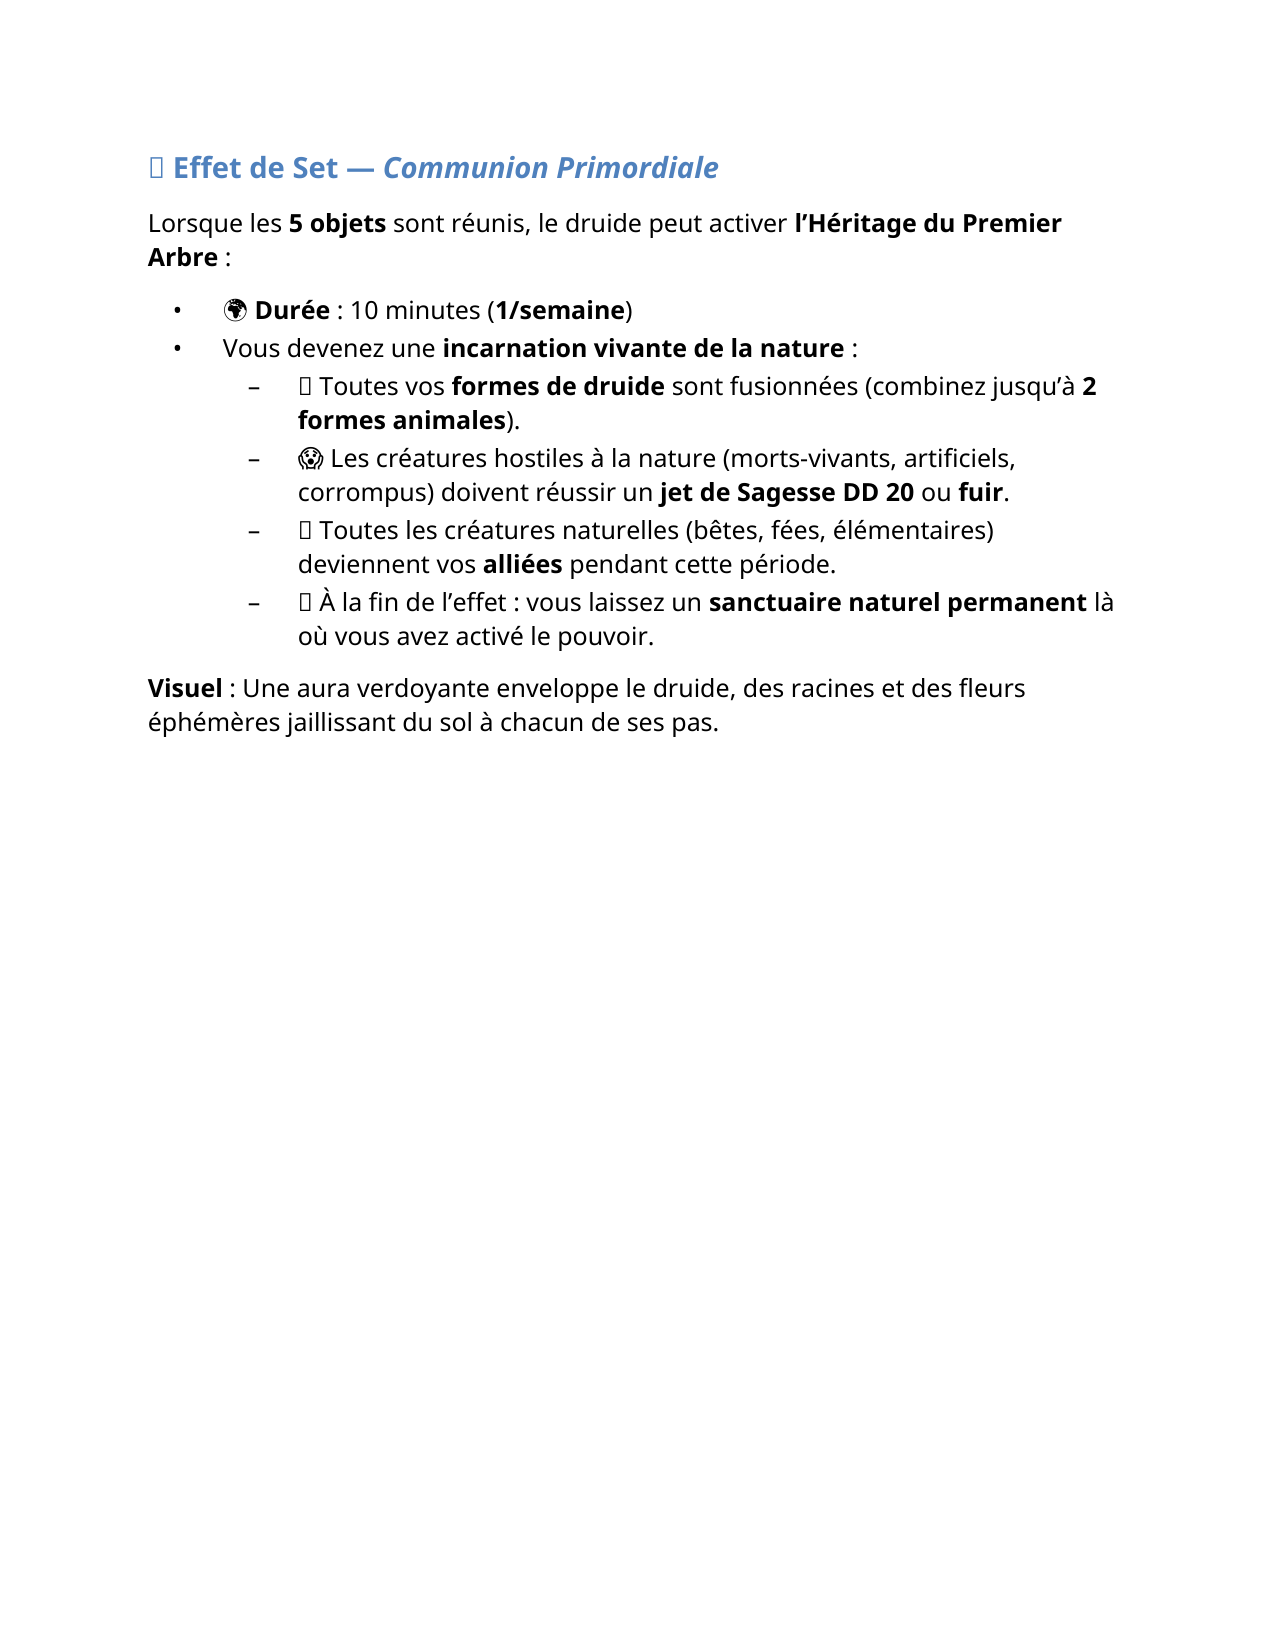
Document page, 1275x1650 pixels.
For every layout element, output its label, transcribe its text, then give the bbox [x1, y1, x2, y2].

text Lorsque les 5 objets sont réunis, le druide peut activer l’Héritage du Premier Arbre : [148, 206, 1127, 274]
list 🦋 Toutes les créatures naturelles (bêtes, fées, élémentaires) deviennent vos alliées pendant cette période. [248, 512, 1127, 580]
text Visuel : Une aura verdoyante enveloppe le druide, des racines et des fleurs éphémères jaillissant du sol à chacun de ses pas. [148, 671, 1127, 739]
list Vous devenez une incarnation vivante de la nature : [173, 331, 1127, 365]
subtitle 🌿 Effet de Set — Communion Primordiale [148, 148, 1127, 187]
list 😱 Les créatures hostiles à la nature (morts-vivants, artificiels, corrompus) doivent réussir un jet de Sagesse DD 20 ou fuir. [248, 440, 1127, 508]
list 🌳 À la fin de l’effet : vous laissez un sanctuaire naturel permanent là où vous avez activé le pouvoir. [248, 584, 1127, 652]
list 🌍 Durée : 10 minutes (1/semaine) [173, 293, 1127, 327]
list 🐾 Toutes vos formes de druide sont fusionnées (combinez jusqu’à 2 formes animales). [248, 368, 1127, 437]
